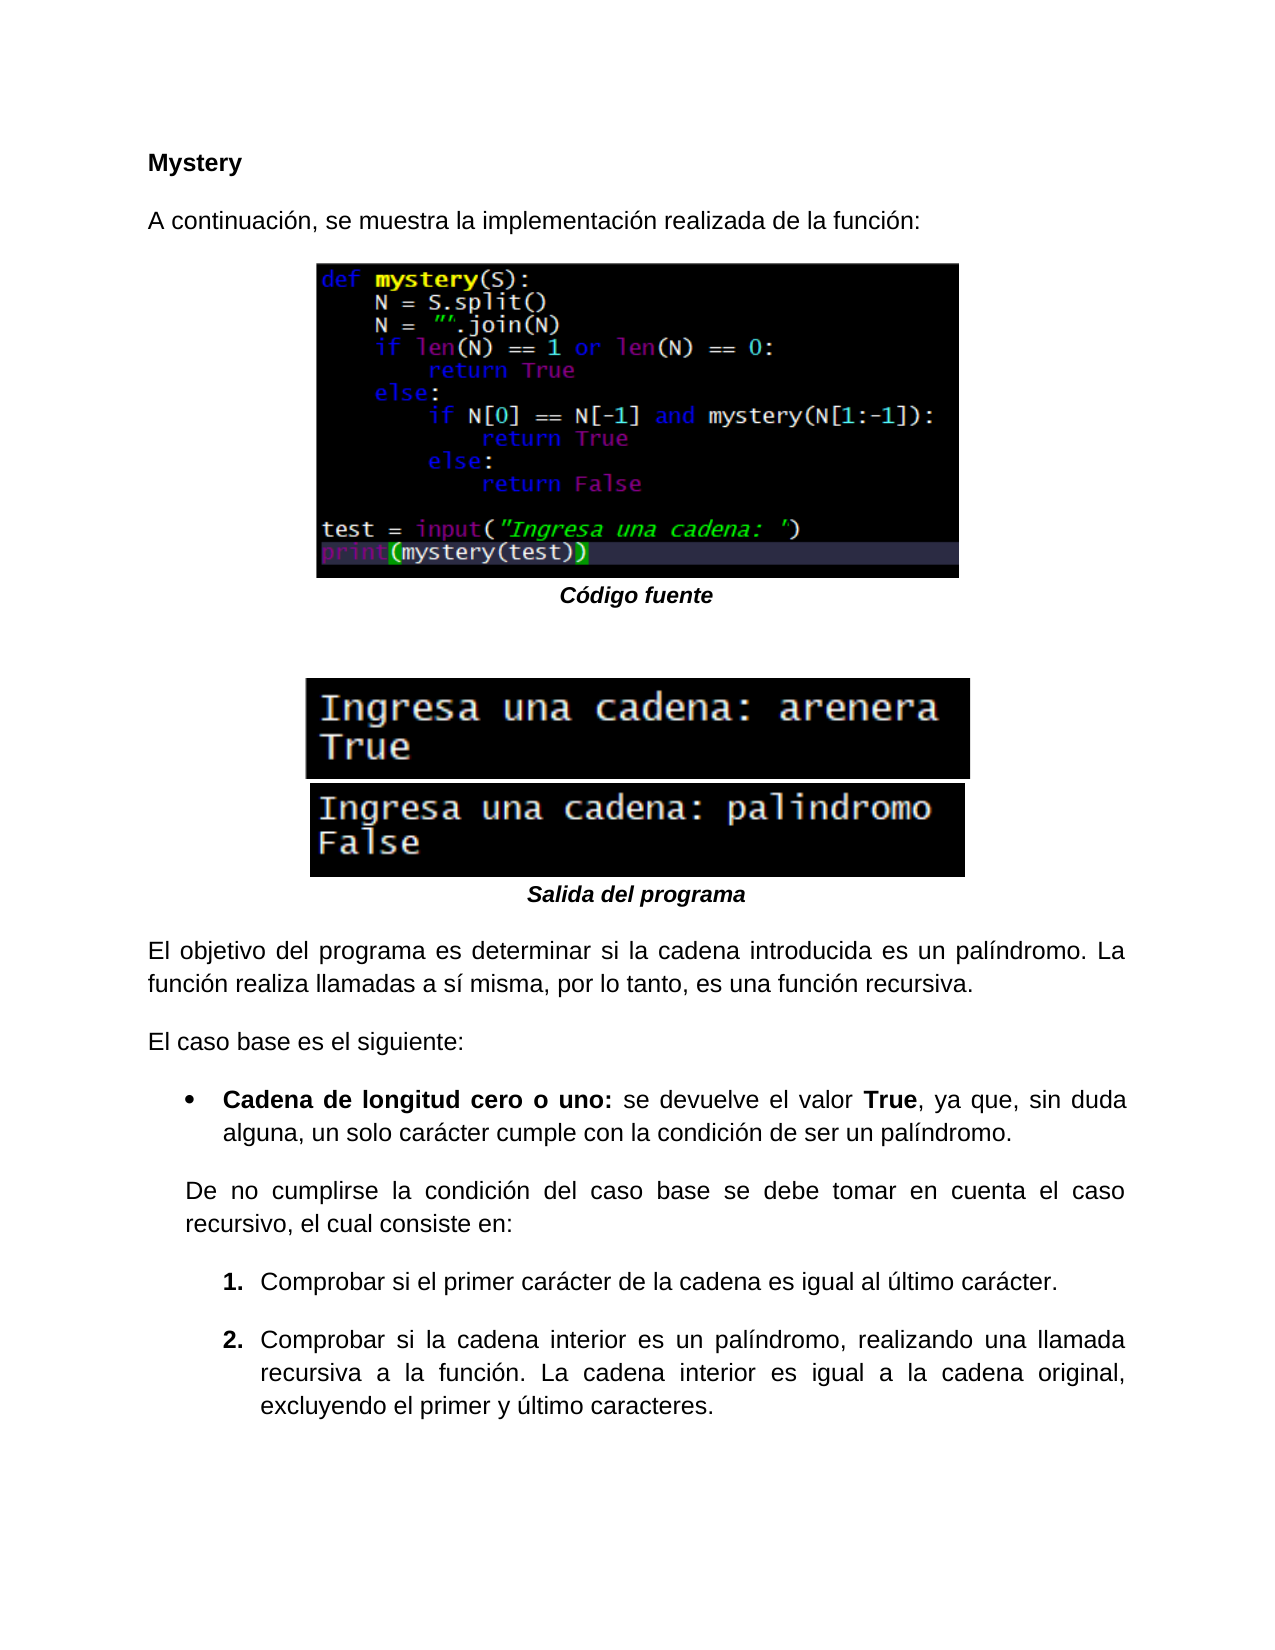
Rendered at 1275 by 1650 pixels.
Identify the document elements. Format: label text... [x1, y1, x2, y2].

text Mystery [148, 148, 1127, 176]
picture [305, 678, 971, 779]
list Comprobar si la cadena interior es un palíndromo, realizando una llamada recursiva a la función. La cadena interior es igual a la cadena original, excluyendo el primer y último caracteres. [223, 1325, 1127, 1420]
list Cadena de longitud cero o uno: se devuelve el valor True, ya que, sin duda alguna, un solo carácter cumple con la condición de ser un palíndromo. [185, 1085, 1127, 1147]
text De no cumplirse la condición del caso base se debe tomar en cuenta el caso recursivo, el cual consiste en: [185, 1176, 1127, 1238]
text El objetivo del programa es determinar si la cadena introducida es un palíndromo. La función realiza llamadas a sí misma, por lo tanto, es una función recursiva. [148, 936, 1127, 998]
picture [310, 783, 965, 877]
list Comprobar si el primer carácter de la cadena es igual al último carácter. [223, 1267, 1127, 1296]
text Código fuente [148, 582, 1127, 608]
text A continuación, se muestra la implementación realizada de la función: [148, 206, 1127, 234]
text Salida del programa [148, 881, 1127, 907]
text El caso base es el siguiente: [148, 1027, 1127, 1056]
picture [316, 263, 959, 578]
